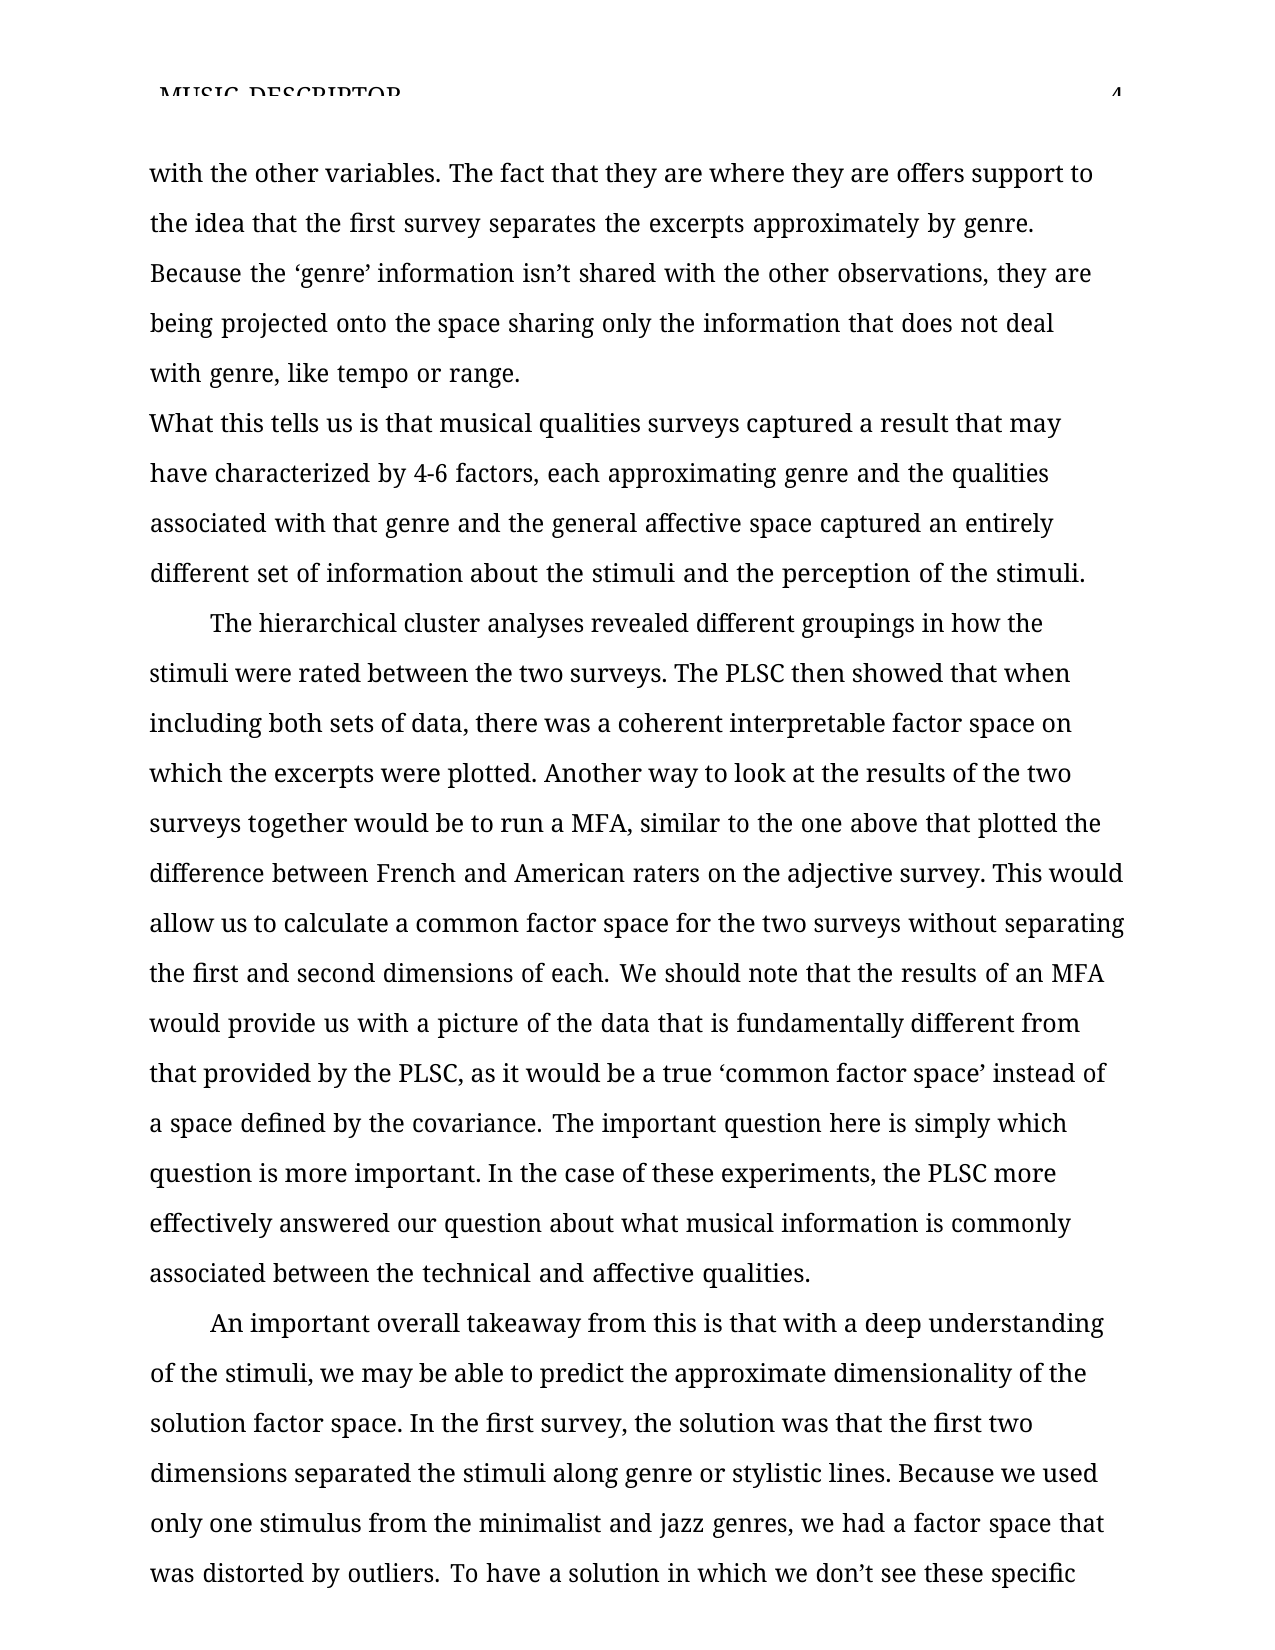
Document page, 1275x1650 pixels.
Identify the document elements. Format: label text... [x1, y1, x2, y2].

text The hierarchical cluster analyses revealed different groupings in how the stimuli were rated between the two surveys. The PLSC then showed that when including both sets of data, there was a coherent interpretable factor space on which the excerpts were plotted. Another way to look at the results of the two surveys together would be to run a MFA, similar to the one above that plotted the difference between French and American raters on the adjective survey. This would allow us to calculate a common factor space for the two surveys without separating the first and second dimensions of each. We should note that the results of an MFA would provide us with a picture of the data that is fundamentally different from that provided by the PLSC, as it would be a true ‘common factor space’ instead of a space defined by the covariance. The important question here is simply which question is more important. In the case of these experiments, the PLSC more effectively answered our question about what musical information is commonly associated between the technical and affective qualities. [149, 605, 1125, 1289]
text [150, 1305, 1125, 1589]
text with the other variables. The fact that they are where they are offers support to the idea that the first survey separates the excerpts approximately by genre. Because the ‘genre’ information isn’t shared with the other observations, they are being projected onto the space sharing only the information that does not deal with genre, like tempo or range. [149, 155, 1104, 389]
text What this tells us is that musical qualities surveys captured a result that may have characterized by 4-6 factors, each approximating genre and the qualities associated with that genre and the general affective space captured an entirely different set of information about the stimuli and the perception of the stimuli. [149, 405, 1112, 589]
